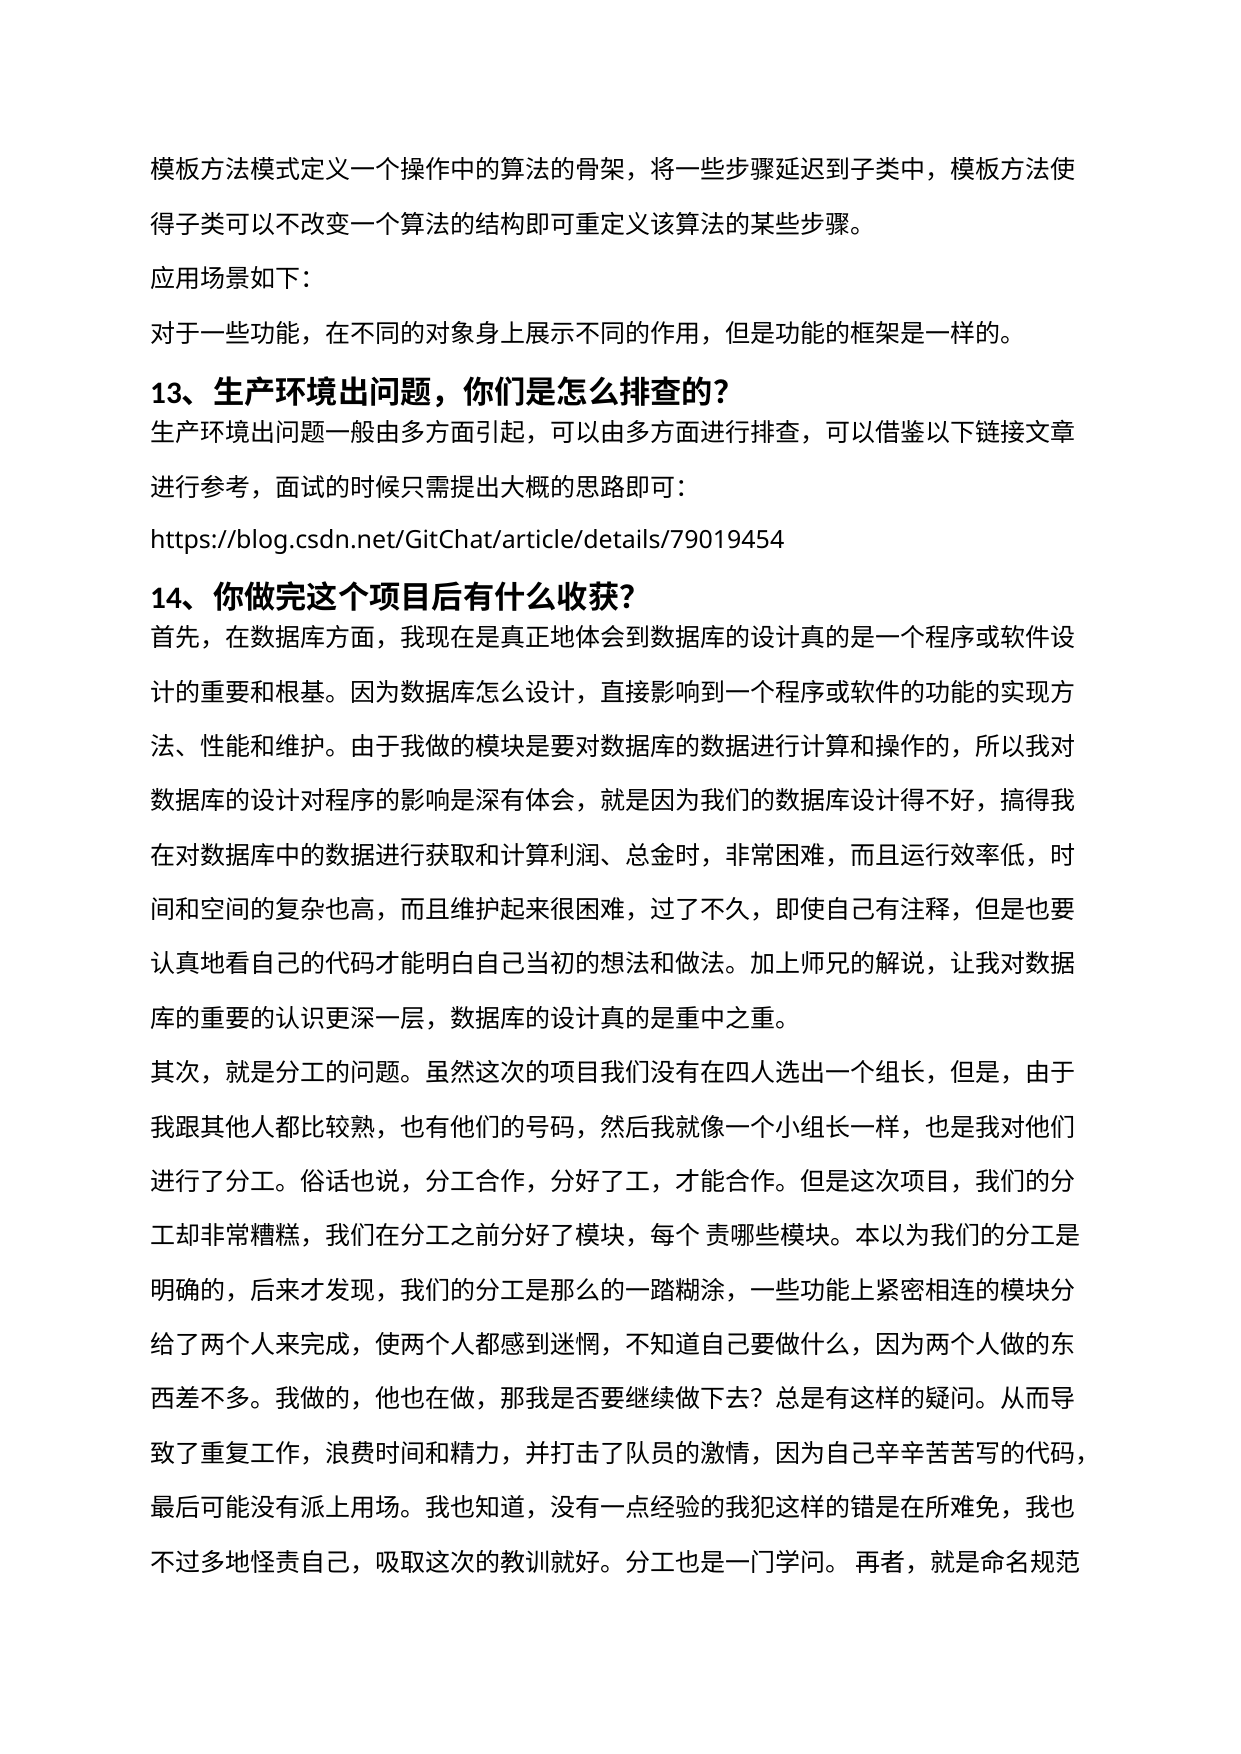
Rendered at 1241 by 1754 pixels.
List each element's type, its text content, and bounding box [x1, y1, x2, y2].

subtitle 14、你做完这个项目后有什么收获？ [150, 572, 1090, 618]
subtitle 13、生产环境出问题，你们是怎么排查的？ [150, 367, 1090, 413]
text 对于一些功能，在不同的对象身上展示不同的作用，但是功能的框架是一样的。 [150, 313, 1090, 349]
text 应用场景如下： [150, 259, 1090, 295]
text 首先，在数据库方面，我现在是真正地体会到数据库的设计真的是一个程序或软件设计的重要和根基。因为数据库怎么设计，直接影响到一个程序或软件的功能的实现方法、性能和维护。由于我做的模块是要对数据库的数据进行计算和操作的，所以我对数据库的设计对程序的影响是深有体会，就是因为我们的数据库设计得不好，搞得我在对数据库中的数据进行获取和计算利润、总金时，非常困难，而且运行效率低，时间和空间的复杂也高，而且维护起来很困难，过了不久，即使自己有注释，但是也要认真地看自己的代码才能明白自己当初的想法和做法。加上师兄的解说，让我对数据库的重要的认识更深一层，数据库的设计真的是重中之重。 [150, 618, 1090, 1034]
text 模板方法模式定义一个操作中的算法的骨架，将一些步骤延迟到子类中，模板方法使得子类可以不改变一个算法的结构即可重定义该算法的某些步骤。 [150, 150, 1090, 241]
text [150, 1053, 1090, 1578]
text 生产环境出问题一般由多方面引起，可以由多方面进行排查，可以借鉴以下链接文章进行参考，面试的时候只需提出大概的思路即可： [150, 413, 1090, 503]
text https://blog.csdn.net/GitChat/article/details/79019454 [150, 521, 1090, 556]
